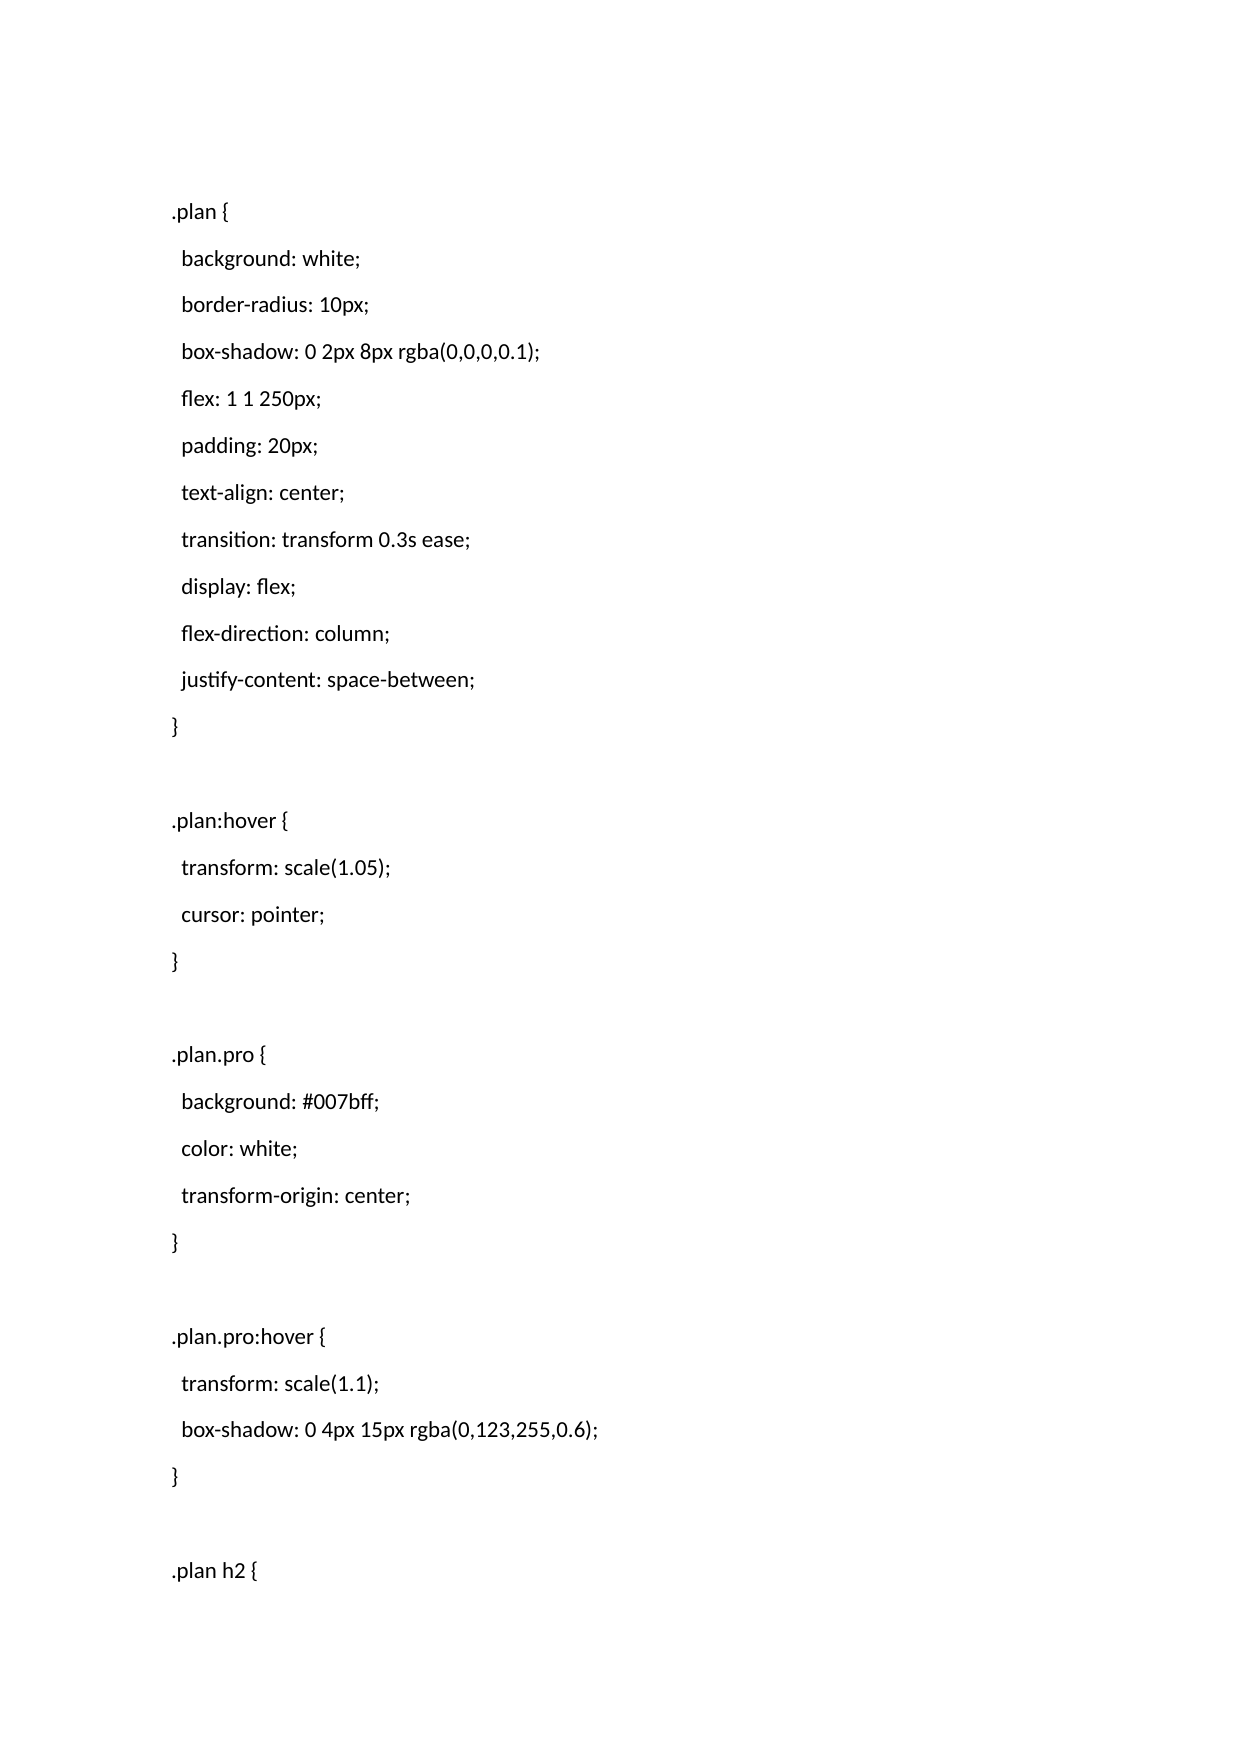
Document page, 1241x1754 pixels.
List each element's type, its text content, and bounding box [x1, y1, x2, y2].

text color: white; [150, 1134, 1090, 1162]
text cursor: pointer; [150, 900, 1090, 928]
text } [150, 1228, 1090, 1256]
text } [150, 1462, 1090, 1491]
text justify-content: space-between; [150, 666, 1090, 694]
text flex: 1 1 250px; [150, 384, 1090, 412]
text transition: transform 0.3s ease; [150, 525, 1090, 553]
text transform: scale(1.1); [150, 1369, 1090, 1397]
text padding: 20px; [150, 431, 1090, 459]
text } [150, 712, 1090, 741]
text } [150, 947, 1090, 975]
text border-radius: 10px; [150, 291, 1090, 319]
text transform-origin: center; [150, 1181, 1090, 1209]
text background: white; [150, 244, 1090, 272]
text .plan h2 { [150, 1556, 1090, 1584]
text .plan.pro:hover { [150, 1322, 1090, 1350]
text flex-direction: column; [150, 619, 1090, 647]
text .plan.pro { [150, 1041, 1090, 1069]
text transform: scale(1.05); [150, 853, 1090, 881]
text display: flex; [150, 572, 1090, 600]
text .plan { [150, 197, 1090, 225]
text box-shadow: 0 4px 15px rgba(0,123,255,0.6); [150, 1416, 1090, 1444]
text box-shadow: 0 2px 8px rgba(0,0,0,0.1); [150, 337, 1090, 366]
text background: #007bff; [150, 1087, 1090, 1116]
text .plan:hover { [150, 806, 1090, 834]
text text-align: center; [150, 478, 1090, 506]
